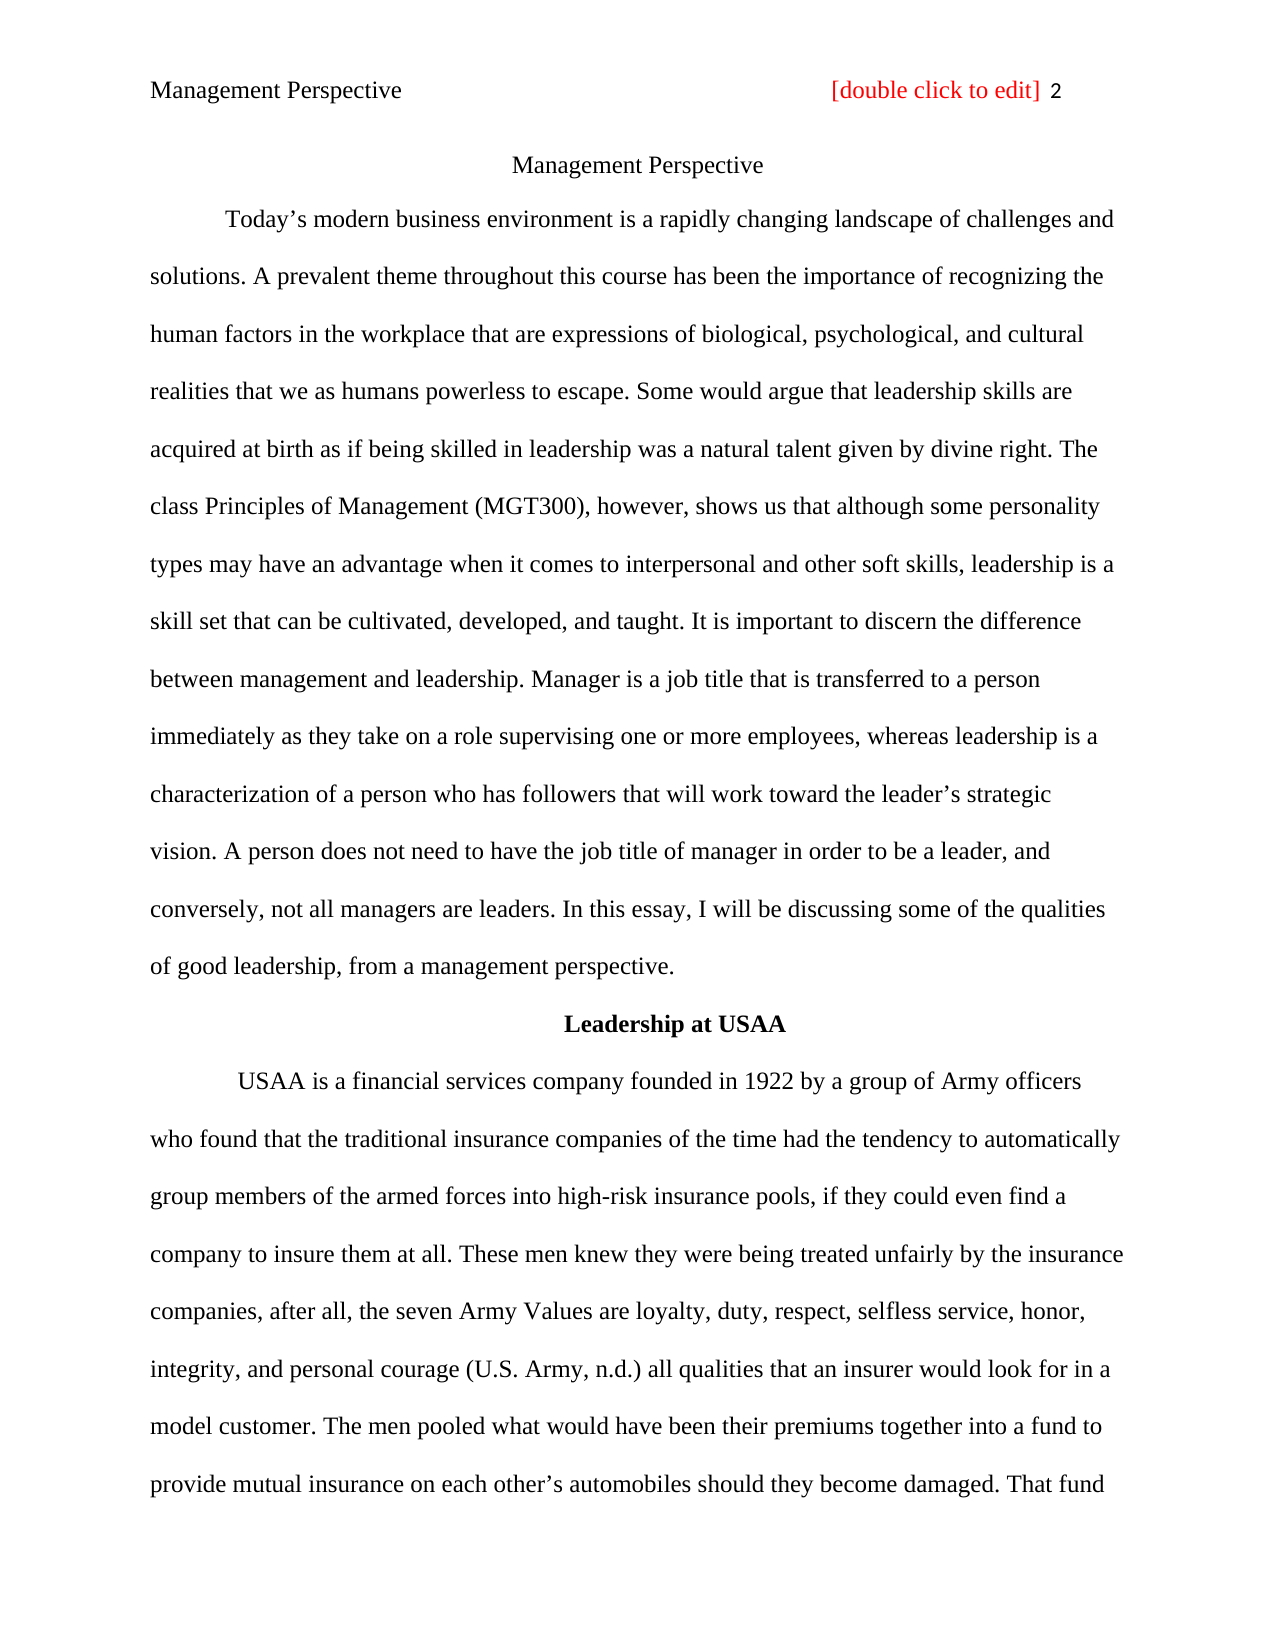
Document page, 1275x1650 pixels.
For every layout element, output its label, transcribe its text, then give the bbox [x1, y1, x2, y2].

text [150, 1066, 1125, 1498]
text Today’s modern business environment is a rapidly changing landscape of challenges and solutions. A prevalent theme throughout this course has been the importance of recognizing the human factors in the workplace that are expressions of biological, psychological, and cultural realities that we as humans powerless to escape. Some would argue that leadership skills are acquired at birth as if being skilled in leadership was a natural talent given by divine right. The class Principles of Management (MGT300), however, shows us that although some personality types may have an advantage when it comes to interpersonal and other soft skills, leadership is a skill set that can be cultivated, developed, and taught. It is important to discern the difference between management and leadership. Manager is a job title that is transferred to a person immediately as they take on a role supervising one or more employees, whereas leadership is a characterization of a person who has followers that will work toward the leader’s strategic vision. A person does not need to have the job title of manager in order to be a leader, and conversely, not all managers are leaders. In this essay, I will be discussing some of the qualities of good leadership, from a management perspective. [150, 204, 1125, 980]
text Management Perspective [150, 150, 1125, 179]
text Leadership at USAA [150, 1009, 1125, 1038]
